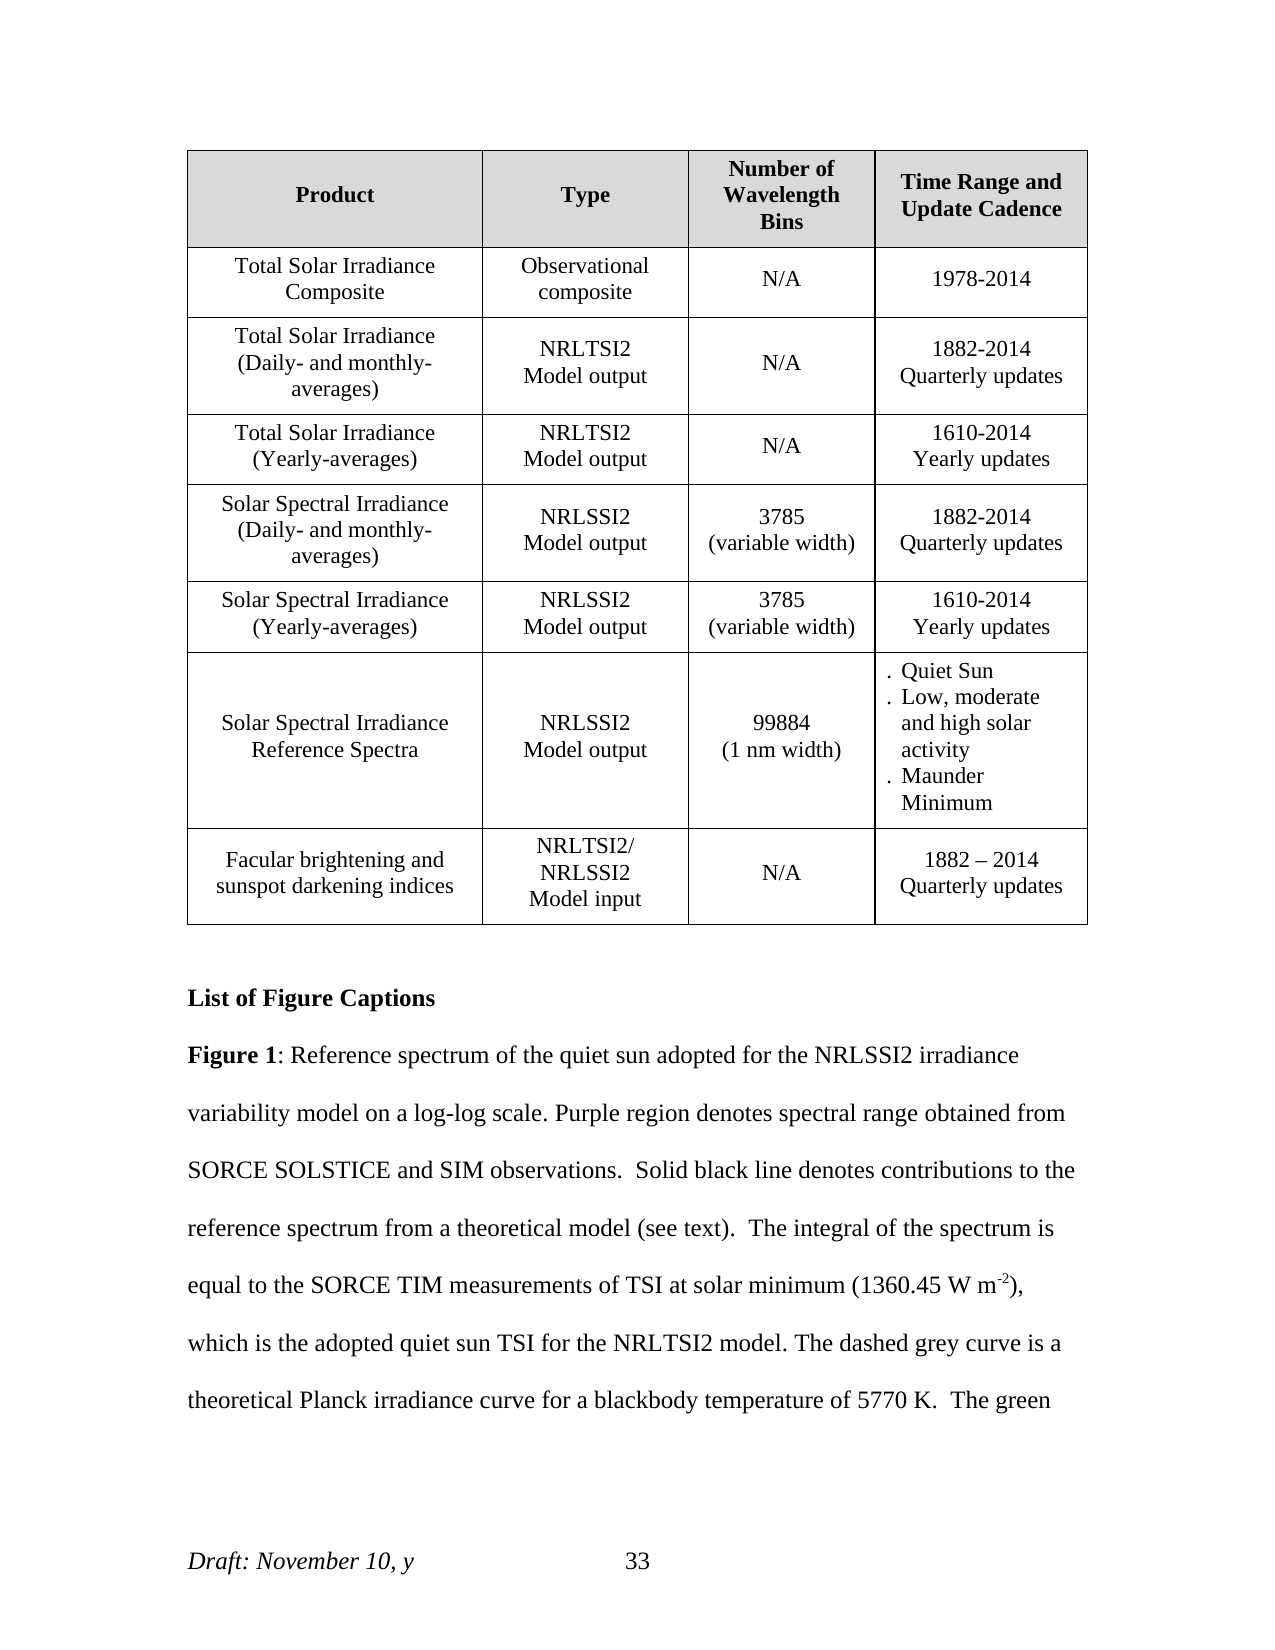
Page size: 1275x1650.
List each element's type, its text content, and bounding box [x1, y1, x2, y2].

table_cell 1882-2014 Quarterly updates [876, 318, 1087, 414]
table_cell N/A [689, 415, 874, 484]
table_cell Solar Spectral Irradiance Reference Spectra [188, 653, 482, 827]
table_cell NRLTSI2 Model output [483, 415, 688, 484]
table_cell N/A [689, 248, 874, 317]
table_cell Facular brightening and sunspot darkening indices [188, 829, 482, 924]
text List of Figure Captions [187, 983, 1087, 1011]
table_header Time Range and Update Cadence [876, 151, 1087, 247]
table_cell N/A [689, 318, 874, 414]
table_cell Observational composite [483, 248, 688, 317]
table_cell 1610-2014 Yearly updates [876, 415, 1087, 484]
table_cell 1882 – 2014 Quarterly updates [876, 829, 1087, 924]
table_cell Quiet Sun Low, moderate and high solar activity Maunder Minimum [876, 653, 1087, 827]
table_cell NRLTSI2/NRLSSI2 Model input [483, 829, 688, 924]
table_cell Solar Spectral Irradiance (Yearly-averages) [188, 582, 482, 652]
table_cell 1610-2014 Yearly updates [876, 582, 1087, 652]
table_cell NRLSSI2 Model output [483, 485, 688, 581]
table_header Product [188, 151, 482, 247]
table_header Type [483, 151, 688, 247]
table_cell 1882-2014 Quarterly updates [876, 485, 1087, 581]
table_cell Solar Spectral Irradiance (Daily- and monthly-averages) [188, 485, 482, 581]
table_cell N/A [689, 829, 874, 924]
table_header Number of Wavelength Bins [689, 151, 874, 247]
table_cell NRLSSI2 Model output [483, 653, 688, 827]
table_cell NRLTSI2 Model output [483, 318, 688, 414]
table_cell 99884 (1 nm width) [689, 653, 874, 827]
table_cell 3785 (variable width) [689, 582, 874, 652]
table_cell Total Solar Irradiance Composite [188, 248, 482, 317]
table_cell Total Solar Irradiance (Yearly-averages) [188, 415, 482, 484]
table_cell Total Solar Irradiance (Daily- and monthly-averages) [188, 318, 482, 414]
table_cell 3785 (variable width) [689, 485, 874, 581]
table_cell NRLSSI2 Model output [483, 582, 688, 652]
table_cell 1978-2014 [876, 248, 1087, 317]
